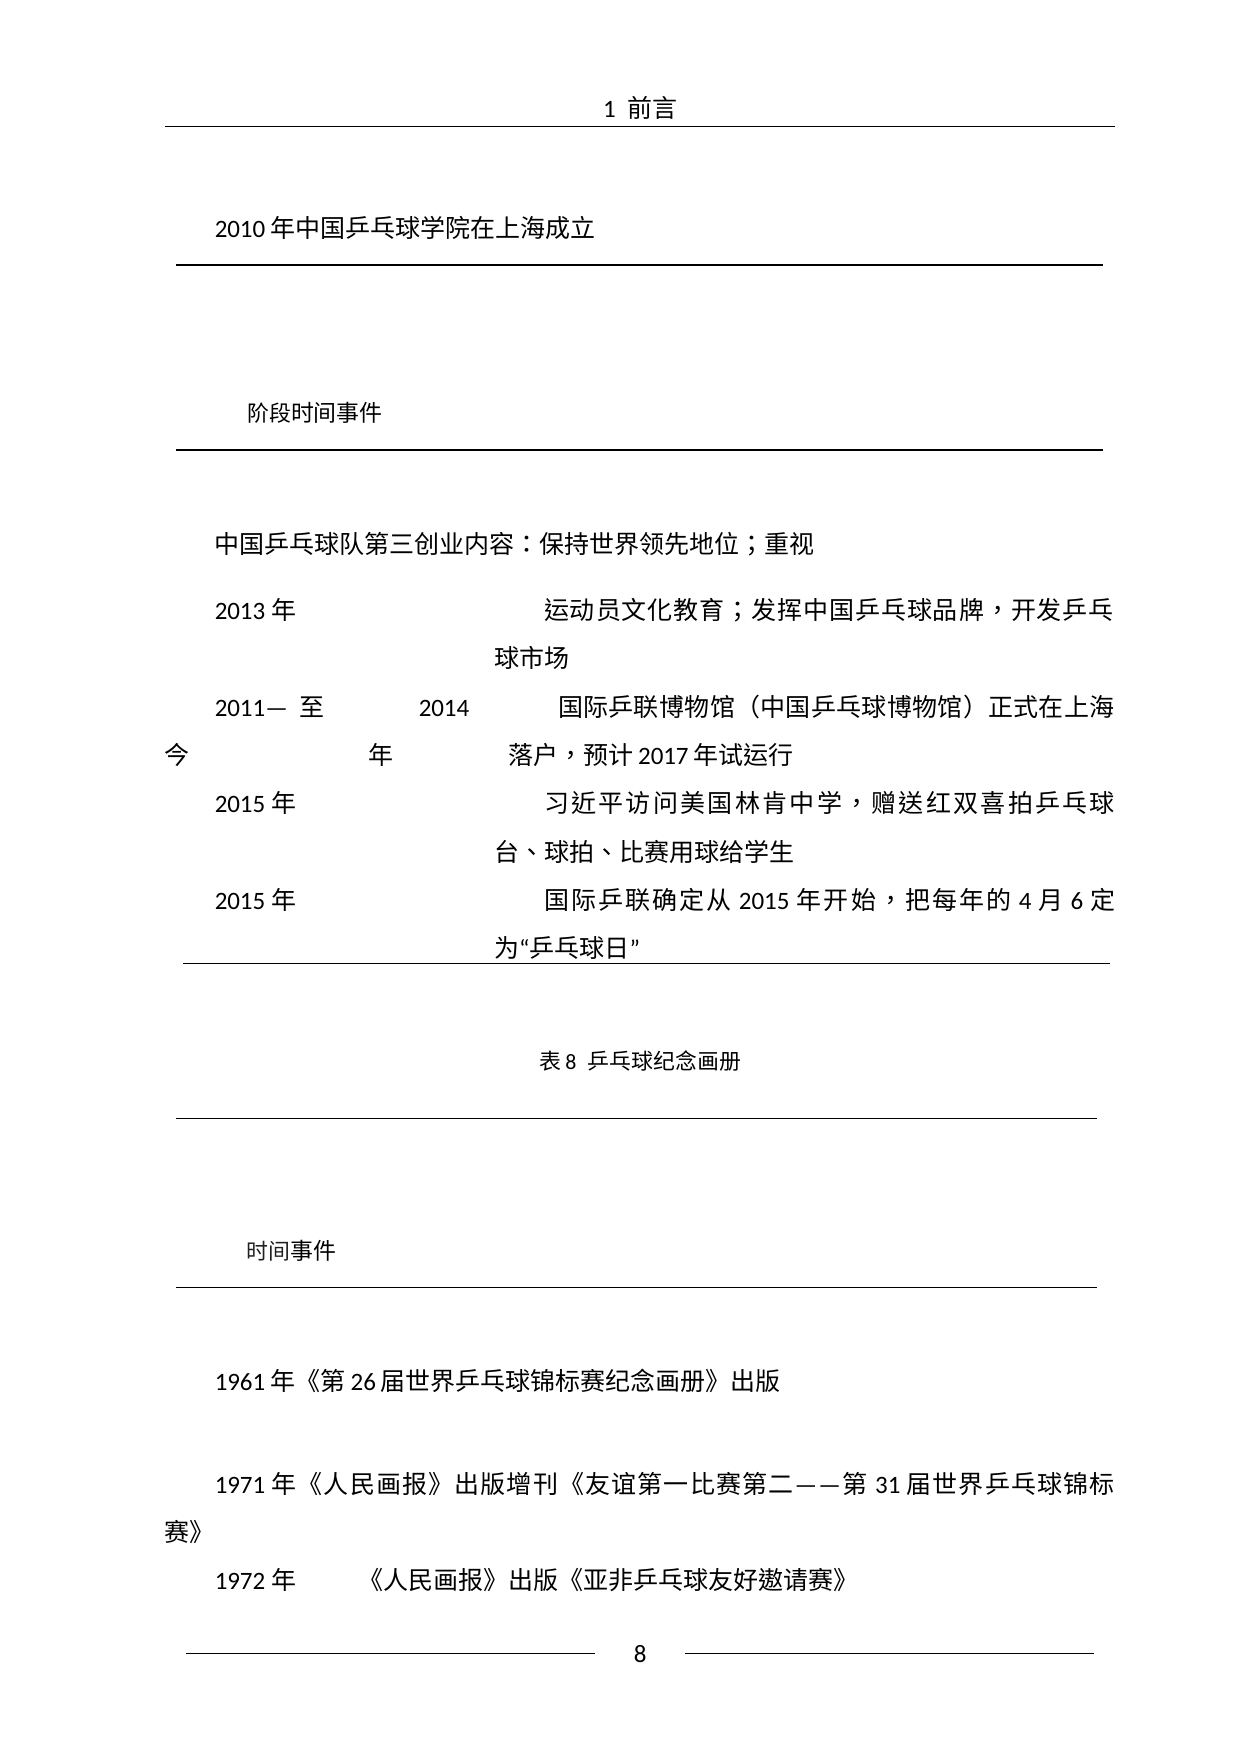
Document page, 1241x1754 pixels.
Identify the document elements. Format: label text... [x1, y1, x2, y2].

text 2015 年 [164, 771, 490, 819]
text 1971年《人民画报》出版增刊《友谊第一比赛第二——第31届世界乒乓球锦标赛》 [164, 1451, 1115, 1548]
text 表8 乒乓球纪念画册 [164, 1042, 1115, 1075]
text 2010年中国乒乓球学院在上海成立 [164, 196, 1115, 244]
text 国际乒联确定从2015年开始，把每年的4月6定为“乒乓球日” [494, 867, 1115, 964]
text 中国乒乓球队第三创业内容：保持世界领先地位；重视 [164, 512, 1115, 560]
text 2013 年 [164, 577, 490, 626]
text 2014 年 [368, 674, 490, 771]
text 2011—至今 [164, 674, 324, 771]
text 运动员文化教育；发挥中国乒乓球品牌，开发乒乓球市场 [494, 577, 1115, 674]
text 1972 年 [164, 1548, 304, 1596]
text 阶段时间事件 [247, 379, 1115, 427]
text 国际乒联博物馆（中国乒乓球博物馆）正式在上海落户，预计2017年试运行 [508, 674, 1115, 771]
text 习近平访问美国林肯中学，赠送红双喜拍乒乓球台、球拍、比赛用球给学生 [494, 771, 1115, 867]
text 2015 年 [164, 867, 490, 916]
text 1961年《第26届世界乒乓球锦标赛纪念画册》出版 [164, 1349, 1115, 1397]
text 《人民画报》出版《亚非乒乓球友好遨请赛》 [308, 1548, 1115, 1596]
text 时间事件 [246, 1217, 1115, 1265]
